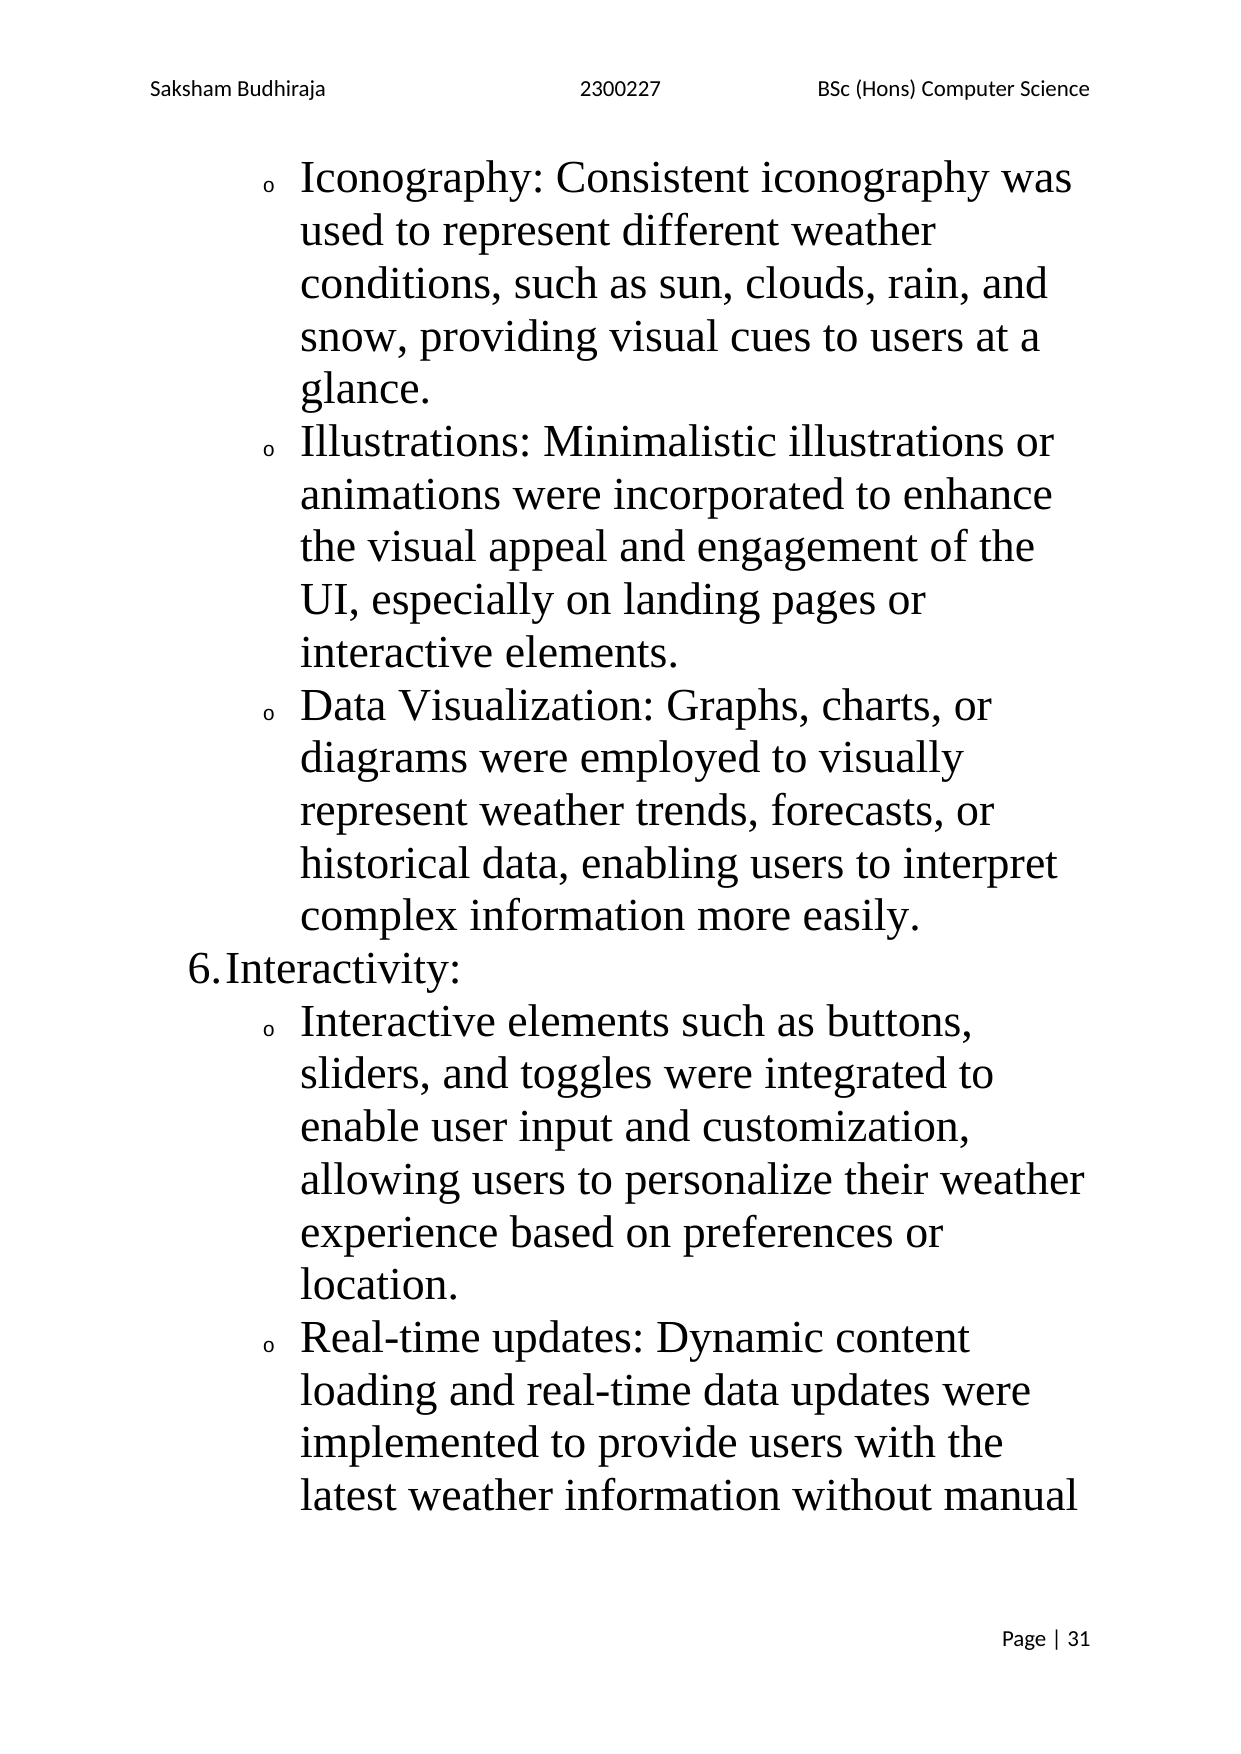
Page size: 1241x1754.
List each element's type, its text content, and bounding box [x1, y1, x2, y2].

list Interactivity: [187, 941, 1090, 993]
list Interactive elements such as buttons, sliders, and toggles were integrated to enable user input and customization, allowing users to personalize their weather experience based on preferences or location. [262, 993, 1090, 1309]
list Data Visualization: Graphs, charts, or diagrams were employed to visually represent weather trends, forecasts, or historical data, enabling users to interpret complex information more easily. [262, 677, 1090, 941]
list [262, 1309, 1090, 1520]
list Illustrations: Minimalistic illustrations or animations were incorporated to enhance the visual appeal and engagement of the UI, especially on landing pages or interactive elements. [262, 413, 1090, 677]
list Iconography: Consistent iconography was used to represent different weather conditions, such as sun, clouds, rain, and snow, providing visual cues to users at a glance. [262, 150, 1090, 413]
